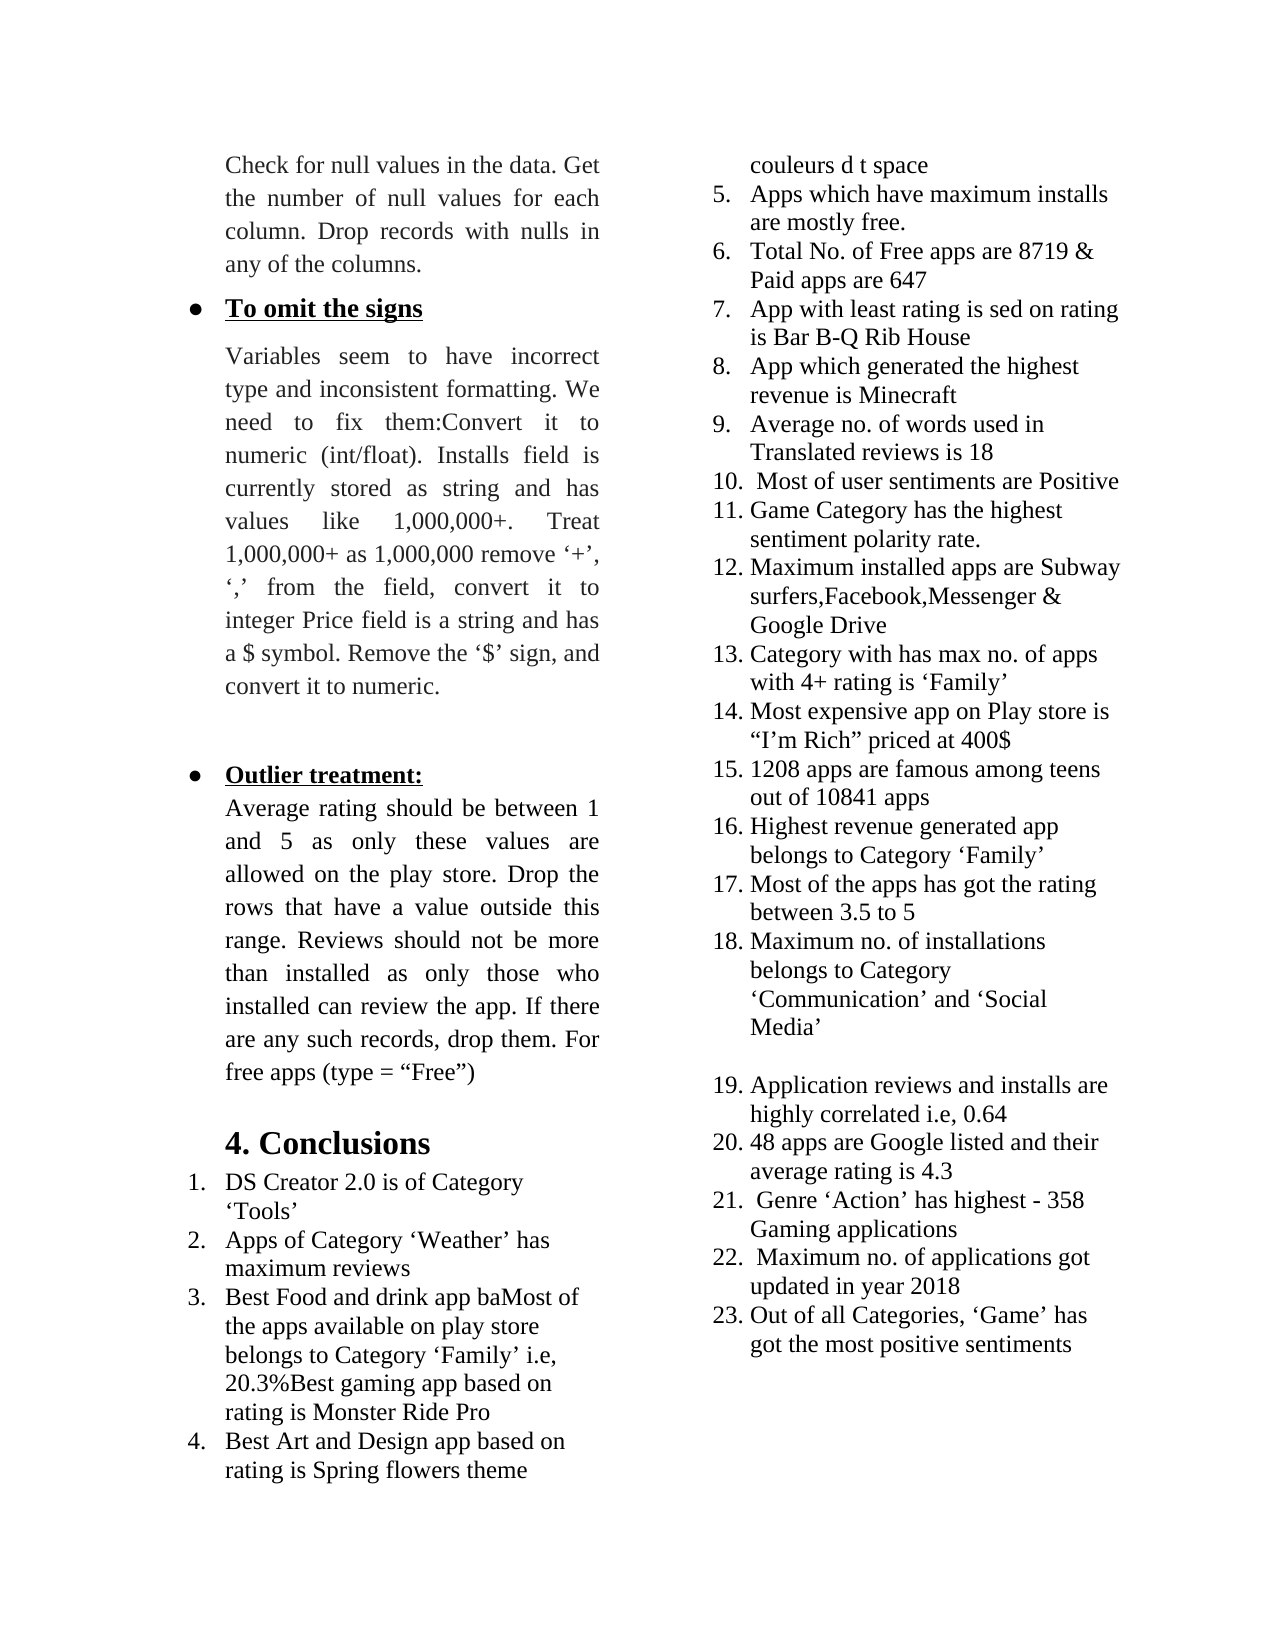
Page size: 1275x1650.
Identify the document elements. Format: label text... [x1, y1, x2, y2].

list App with least rating is sed on rating is Bar B-Q Rib House [712, 294, 1125, 351]
list 48 apps are Google listed and their average rating is 4.3 [712, 1127, 1125, 1185]
list Highest revenue generated app belongs to Category ‘Family’ [712, 811, 1125, 869]
list Game Category has the highest sentiment polarity rate. [712, 495, 1125, 552]
list Most expensive app on Play store is “I’m Rich” priced at 400$ [712, 696, 1125, 754]
list Maximum installed apps are Subway surfers,Facebook,Messenger & Google Drive [712, 552, 1125, 639]
text 4. Conclusions [225, 1123, 600, 1161]
list Most of user sentiments are Positive [712, 466, 1125, 495]
list To omit the signs [187, 292, 600, 324]
list Most of the apps has got the rating between 3.5 to 5 [712, 869, 1125, 926]
list Apps of Category ‘Weather’ has maximum reviews [187, 1225, 600, 1282]
list Category with has max no. of apps with 4+ rating is ‘Family’ [712, 639, 1125, 696]
list DS Creator 2.0 is of Category ‘Tools’ [187, 1167, 600, 1225]
text Variables seem to have incorrect type and inconsistent formatting. We need to fix them:Convert it to numeric (int/float). Installs field is currently stored as string and has values like 1,000,000+. Treat 1,000,000+ as 1,000,000 remove ‘+’, ‘,’ from the field, convert it to integer Price field is a string and has a $ symbol. Remove the ‘$’ sign, and convert it to numeric. [225, 341, 600, 700]
list Apps which have maximum installs are mostly free. [712, 179, 1125, 236]
list Total No. of Free apps are 8719 & Paid apps are 647 [712, 236, 1125, 294]
list Out of all Categories, ‘Game’ has got the most positive sentiments [712, 1300, 1125, 1357]
list Best Food and drink app baMost of the apps available on play store belongs to Category ‘Family’ i.e, 20.3%Best gaming app based on rating is Monster Ride Pro [187, 1282, 600, 1426]
list Genre ‘Action’ has highest - 358 Gaming applications [712, 1185, 1125, 1242]
list 1208 apps are famous among teens out of 10841 apps [712, 754, 1125, 811]
list Best Art and Design app based on rating is Spring flowers theme couleurs d t space [712, 150, 1125, 179]
text Average rating should be between 1 and 5 as only these values are allowed on the play store. Drop the rows that have a value outside this range. Reviews should not be more than installed as only those who installed can review the app. If there are any such records, drop them. For free apps (type = “Free”) [225, 793, 600, 1086]
list Best Art and Design app based on rating is Spring flowers theme couleurs d t space [187, 1426, 600, 1483]
list Maximum no. of installations belongs to Category ‘Communication’ and ‘Social Media’ [712, 926, 1125, 1041]
list Maximum no. of applications got updated in year 2018 [712, 1242, 1125, 1300]
text Check for null values in the data. Get the number of null values for each column. Drop records with nulls in any of the columns. [225, 150, 600, 278]
list App which generated the highest revenue is Minecraft [712, 351, 1125, 409]
list Average no. of words used in Translated reviews is 18 [712, 409, 1125, 466]
list Application reviews and installs are highly correlated i.e, 0.64 [712, 1070, 1125, 1127]
list Outlier treatment: [187, 760, 600, 789]
